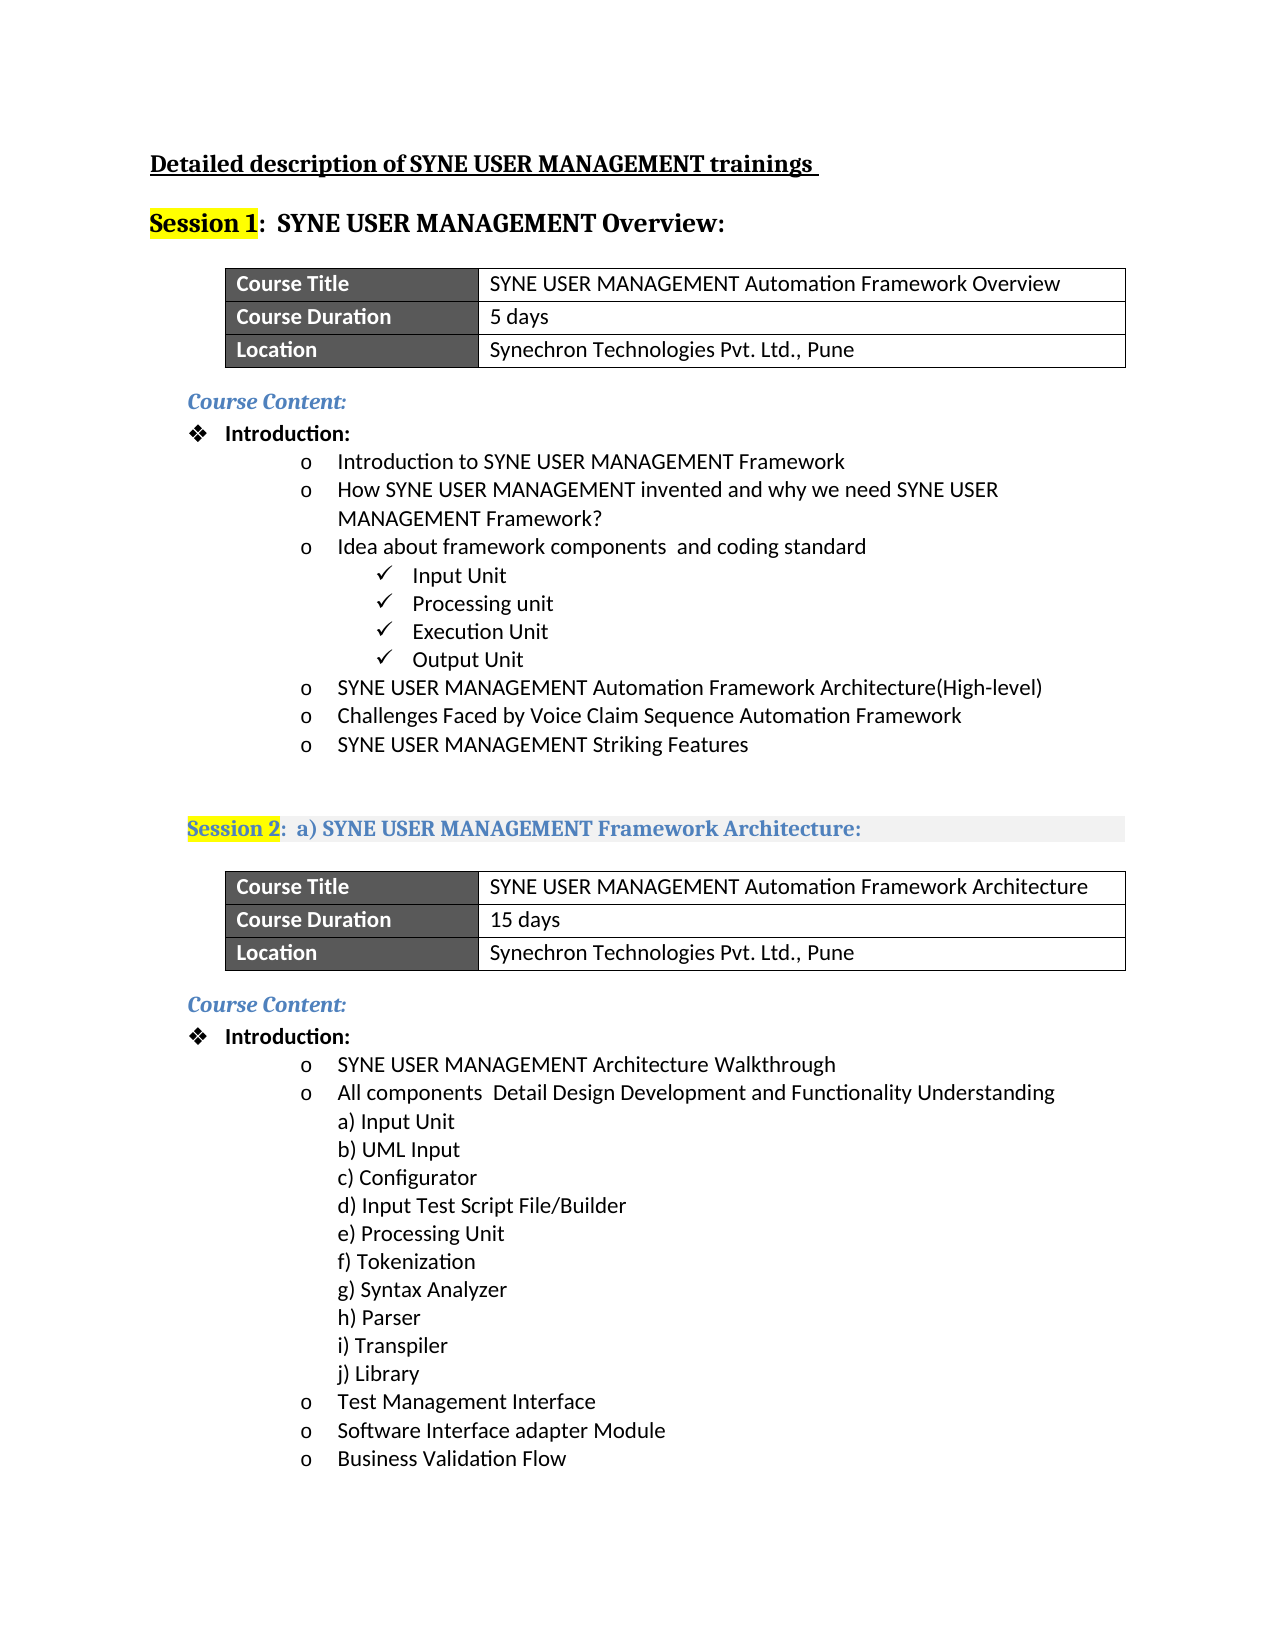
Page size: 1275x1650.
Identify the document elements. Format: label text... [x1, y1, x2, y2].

text g) Syntax Analyzer [337, 1275, 1125, 1303]
table_cell Course Duration [226, 302, 478, 334]
table_header Course Title [226, 872, 478, 904]
list Test Management Interface [300, 1387, 1125, 1416]
table_cell Synechron Technologies Pvt. Ltd., Pune [479, 938, 1125, 970]
text i) Transpiler [337, 1331, 1125, 1359]
table_cell 5 days [479, 302, 1125, 334]
list Challenges Faced by Voice Claim Sequence Automation Framework [300, 701, 1125, 730]
subtitle Session 1: SYNE USER MANAGEMENT Overview: [258, 208, 1125, 239]
list SYNE USER MANAGEMENT Automation Framework Architecture(High-level) [300, 673, 1125, 701]
table_cell Synechron Technologies Pvt. Ltd., Pune [479, 335, 1125, 367]
table_header SYNE USER MANAGEMENT Automation Framework Overview [479, 269, 1125, 301]
list Output Unit [375, 645, 1125, 673]
list All components Detail Design Development and Functionality Understanding [300, 1078, 1125, 1107]
text d) Input Test Script File/Builder [337, 1191, 1125, 1219]
list Execution Unit [375, 617, 1125, 645]
subtitle Detailed description of SYNE USER MANAGEMENT trainings [150, 150, 1125, 179]
list Introduction to SYNE USER MANAGEMENT Framework [300, 447, 1125, 476]
list Input Unit [375, 561, 1125, 589]
list Processing unit [375, 589, 1125, 617]
table_cell 15 days [479, 905, 1125, 937]
text j) Library [337, 1359, 1125, 1387]
text c) Configurator [337, 1163, 1125, 1191]
list SYNE USER MANAGEMENT Striking Features [300, 730, 1125, 758]
list Introduction: [187, 1022, 1125, 1050]
text b) UML Input [337, 1135, 1125, 1163]
table_cell Location [226, 938, 478, 970]
subtitle Course Content: [150, 389, 1125, 415]
list SYNE USER MANAGEMENT Architecture Walkthrough [300, 1050, 1125, 1078]
subtitle Session 2: a) SYNE USER MANAGEMENT Framework Architecture: [280, 816, 1125, 842]
list How SYNE USER MANAGEMENT invented and why we need SYNE USER MANAGEMENT Framework? [300, 476, 1125, 532]
list Business Validation Flow [300, 1444, 1125, 1473]
text h) Parser [337, 1303, 1125, 1331]
table_cell Course Duration [226, 905, 478, 937]
list Software Interface adapter Module [300, 1416, 1125, 1444]
text f) Tokenization [337, 1247, 1125, 1275]
list Idea about framework components and coding standard [300, 532, 1125, 561]
table_cell Location [226, 335, 478, 367]
table_header Course Title [226, 269, 478, 301]
subtitle Course Content: [150, 992, 1125, 1018]
list Introduction: [187, 419, 1125, 447]
table_header SYNE USER MANAGEMENT Automation Framework Architecture [479, 872, 1125, 904]
text e) Processing Unit [337, 1219, 1125, 1247]
text a) Input Unit [337, 1107, 1125, 1135]
